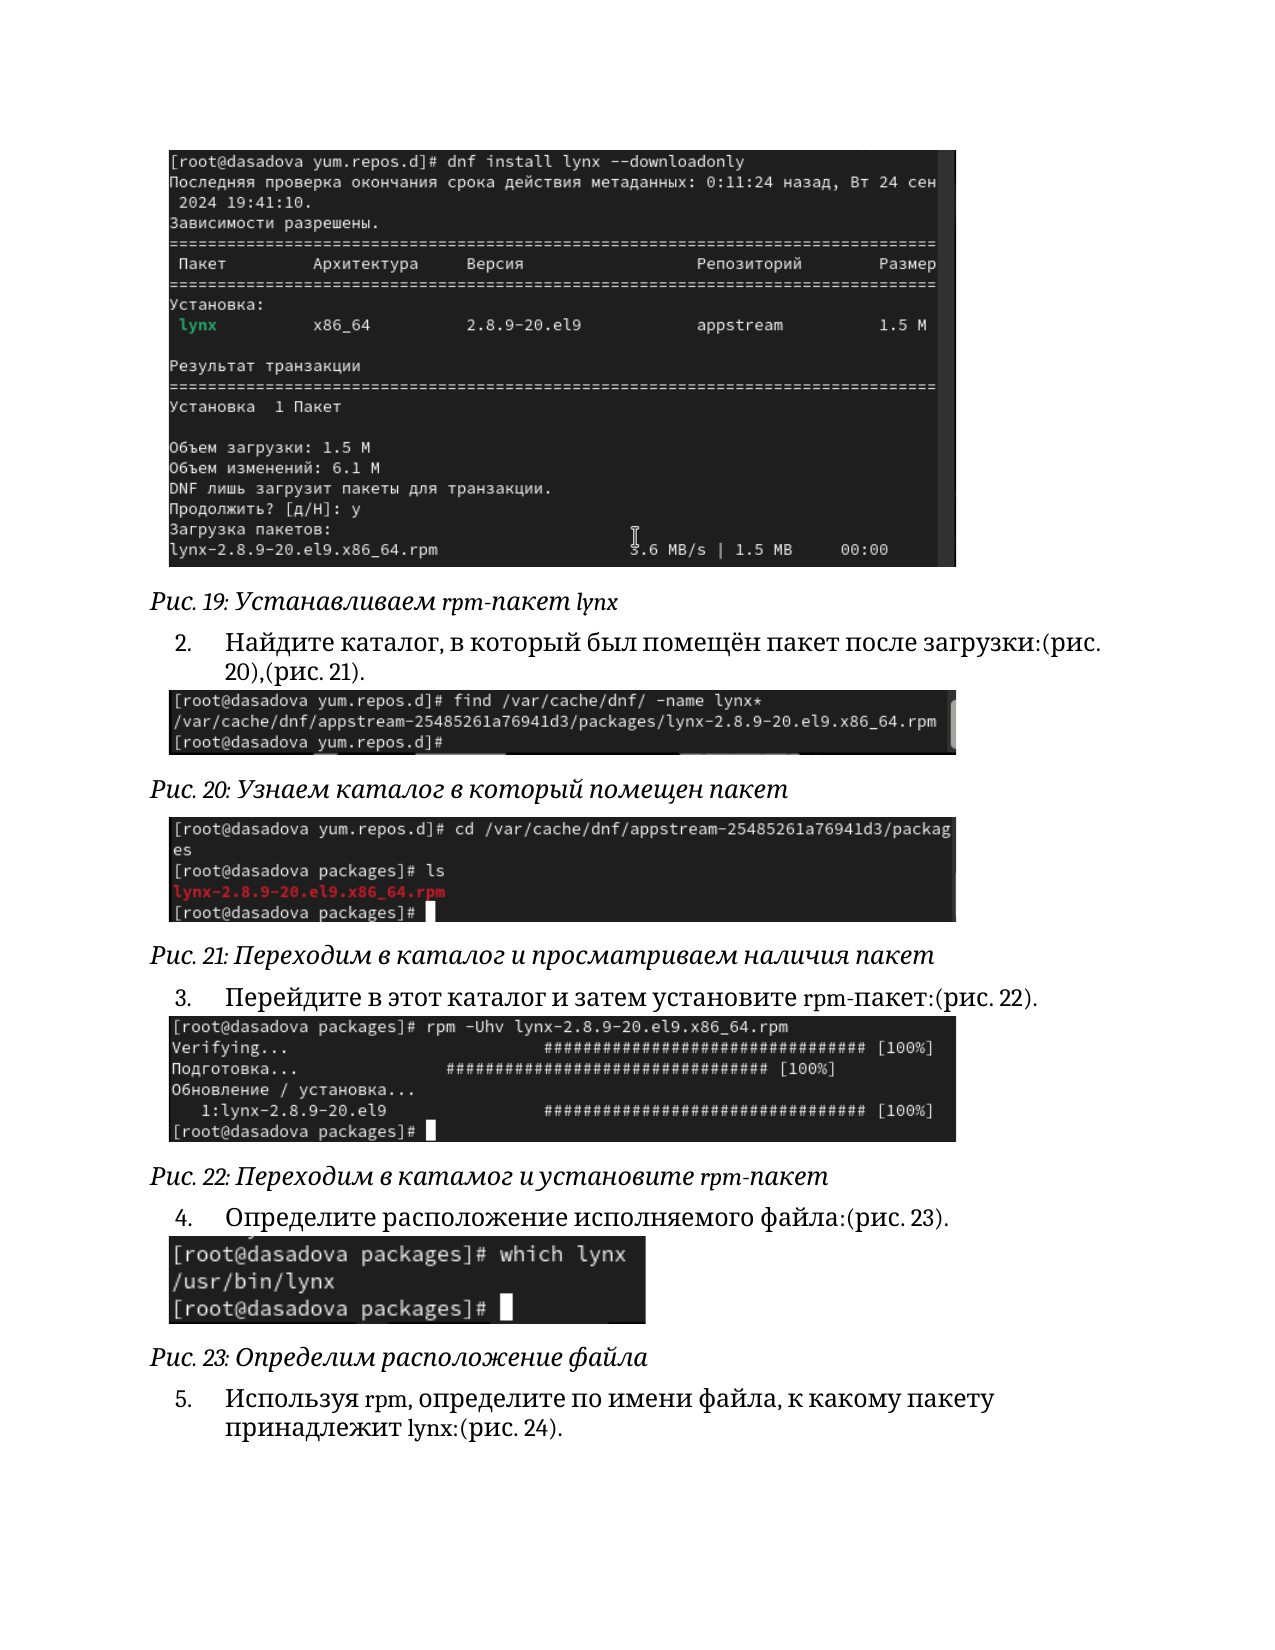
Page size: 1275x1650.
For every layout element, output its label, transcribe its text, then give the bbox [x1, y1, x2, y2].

picture [168, 817, 957, 922]
text Рис. 19: Устанавливаем rpm-пакет lynx [150, 587, 1125, 616]
text Рис. 22: Переходим в катамог и установите rpm-пакет [150, 1163, 1125, 1191]
picture [168, 1016, 957, 1142]
picture [168, 150, 957, 567]
list Определите расположение исполняемого файла:(рис. 23). [175, 1204, 1125, 1233]
text Рис. 20: Узнаем каталог в который помещен пакет [150, 776, 1125, 804]
picture [168, 1236, 646, 1324]
list Используя rpm, определите по имени файла, к какому пакету принадлежит lynx:(рис. 24). [175, 1385, 1125, 1443]
picture [168, 690, 957, 755]
text Рис. 21: Переходим в каталог и просматриваем наличия пакет [150, 942, 1125, 971]
text Рис. 23: Определим расположение файла [150, 1344, 1125, 1373]
list Найдите каталог, в который был помещён пакет после загрузки:(рис. 20),(рис. 21). [175, 629, 1125, 686]
list Перейдите в этот каталог и затем установите rpm-пакет:(рис. 22). [175, 983, 1125, 1012]
